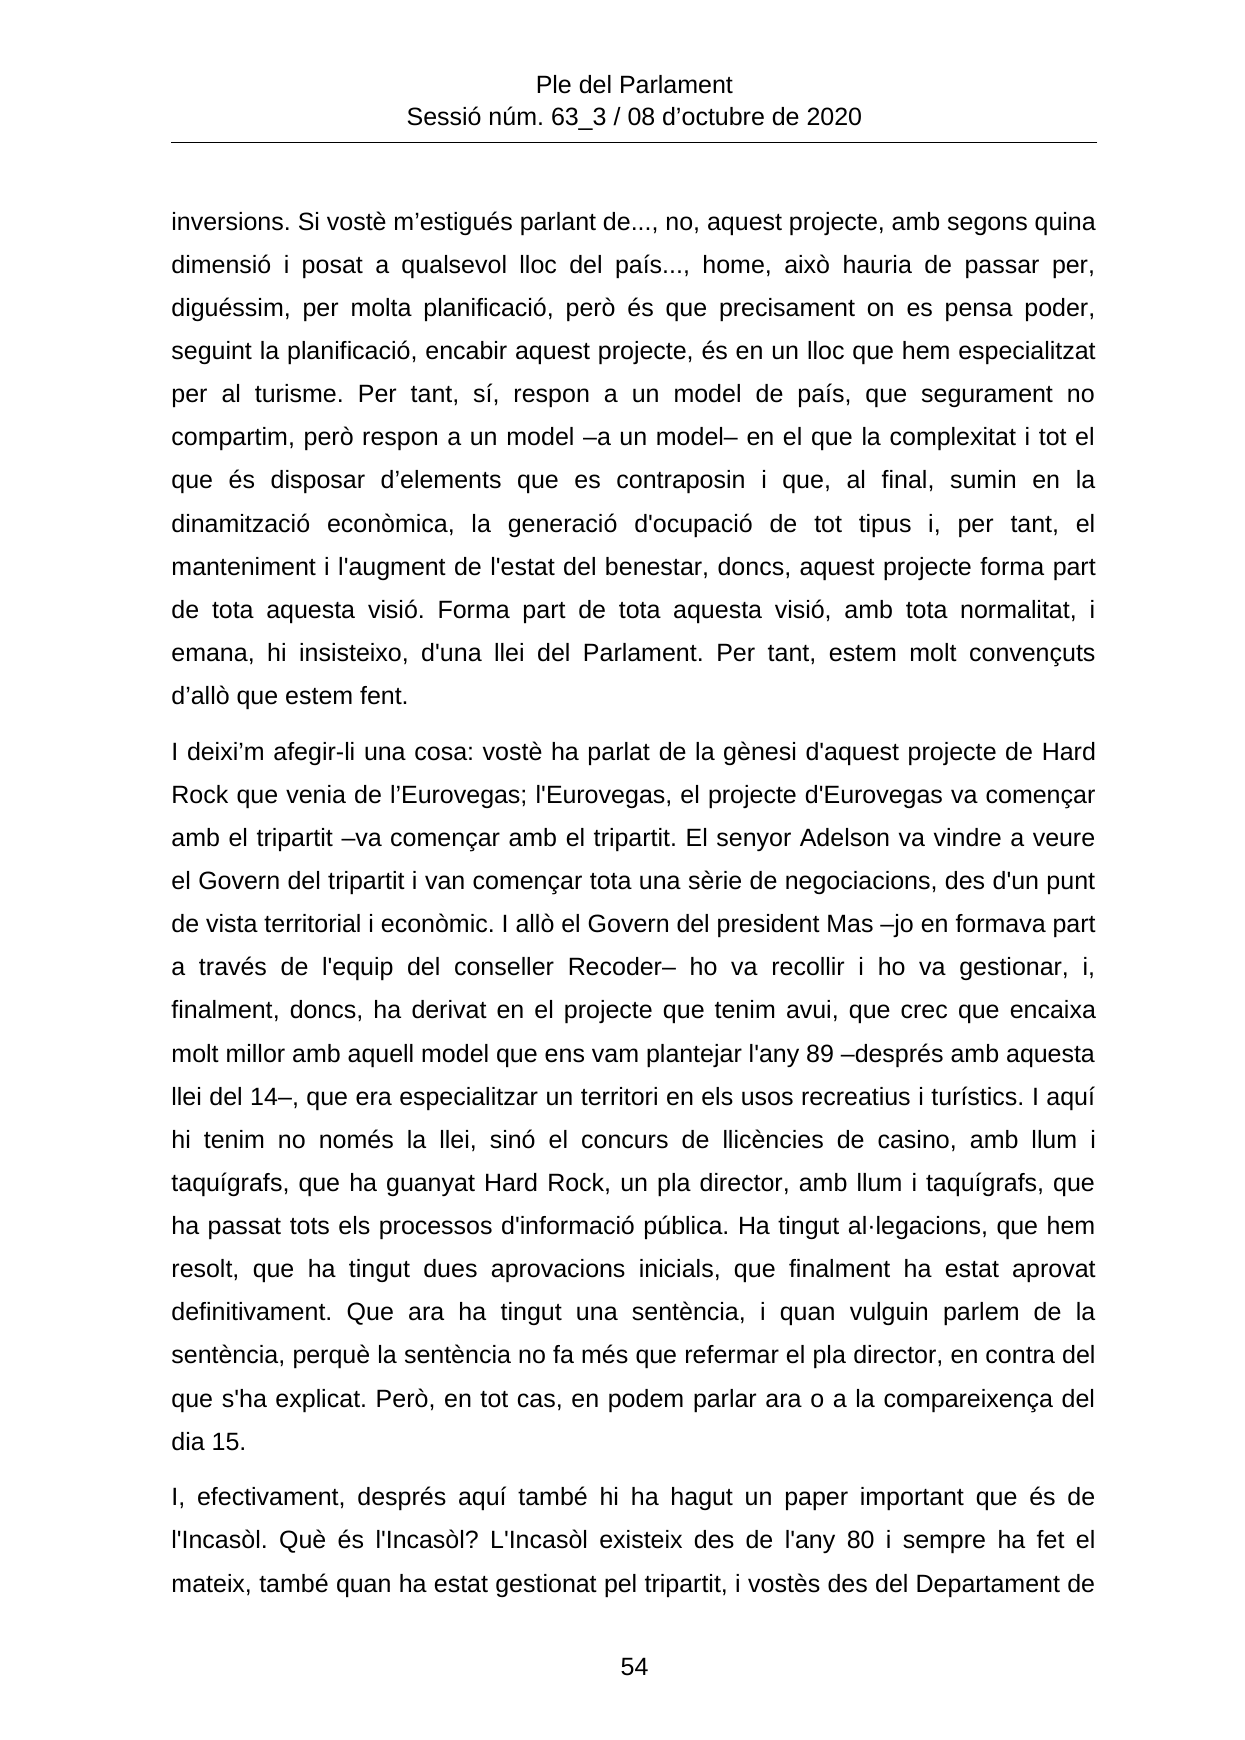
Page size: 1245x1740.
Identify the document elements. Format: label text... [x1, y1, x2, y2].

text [171, 207, 1097, 710]
text I deixi’m afegir-li una cosa: vostè ha parlat de la gènesi d'aquest projecte de Hard Rock que venia de l’Eurovegas; l'Eurovegas, el projecte d'Eurovegas va començar amb el tripartit –va començar amb el tripartit. El senyor Adelson va vindre a veure el Govern del tripartit i van començar tota una sèrie de negociacions, des d'un punt de vista territorial i econòmic. I allò el Govern del president Mas –jo en formava part a través de l'equip del conseller Recoder– ho va recollir i ho va gestionar, i, finalment, doncs, ha derivat en el projecte que tenim avui, que crec que encaixa molt millor amb aquell model que ens vam plantejar l'any 89 –després amb aquesta llei del 14–, que era especialitzar un territori en els usos recreatius i turístics. I aquí hi tenim no només la llei, sinó el concurs de llicències de casino, amb llum i taquígrafs, que ha guanyat Hard Rock, un pla director, amb llum i taquígrafs, que ha passat tots els processos d'informació pública. Ha tingut al·legacions, que hem resolt, que ha tingut dues aprovacions inicials, que finalment ha estat aprovat definitivament. Que ara ha tingut una sentència, i quan vulguin parlem de la sentència, perquè la sentència no fa més que refermar el pla director, en contra del que s'ha explicat. Però, en tot cas, en podem parlar ara o a la compareixença del dia 15. [171, 737, 1097, 1456]
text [171, 1482, 1097, 1597]
